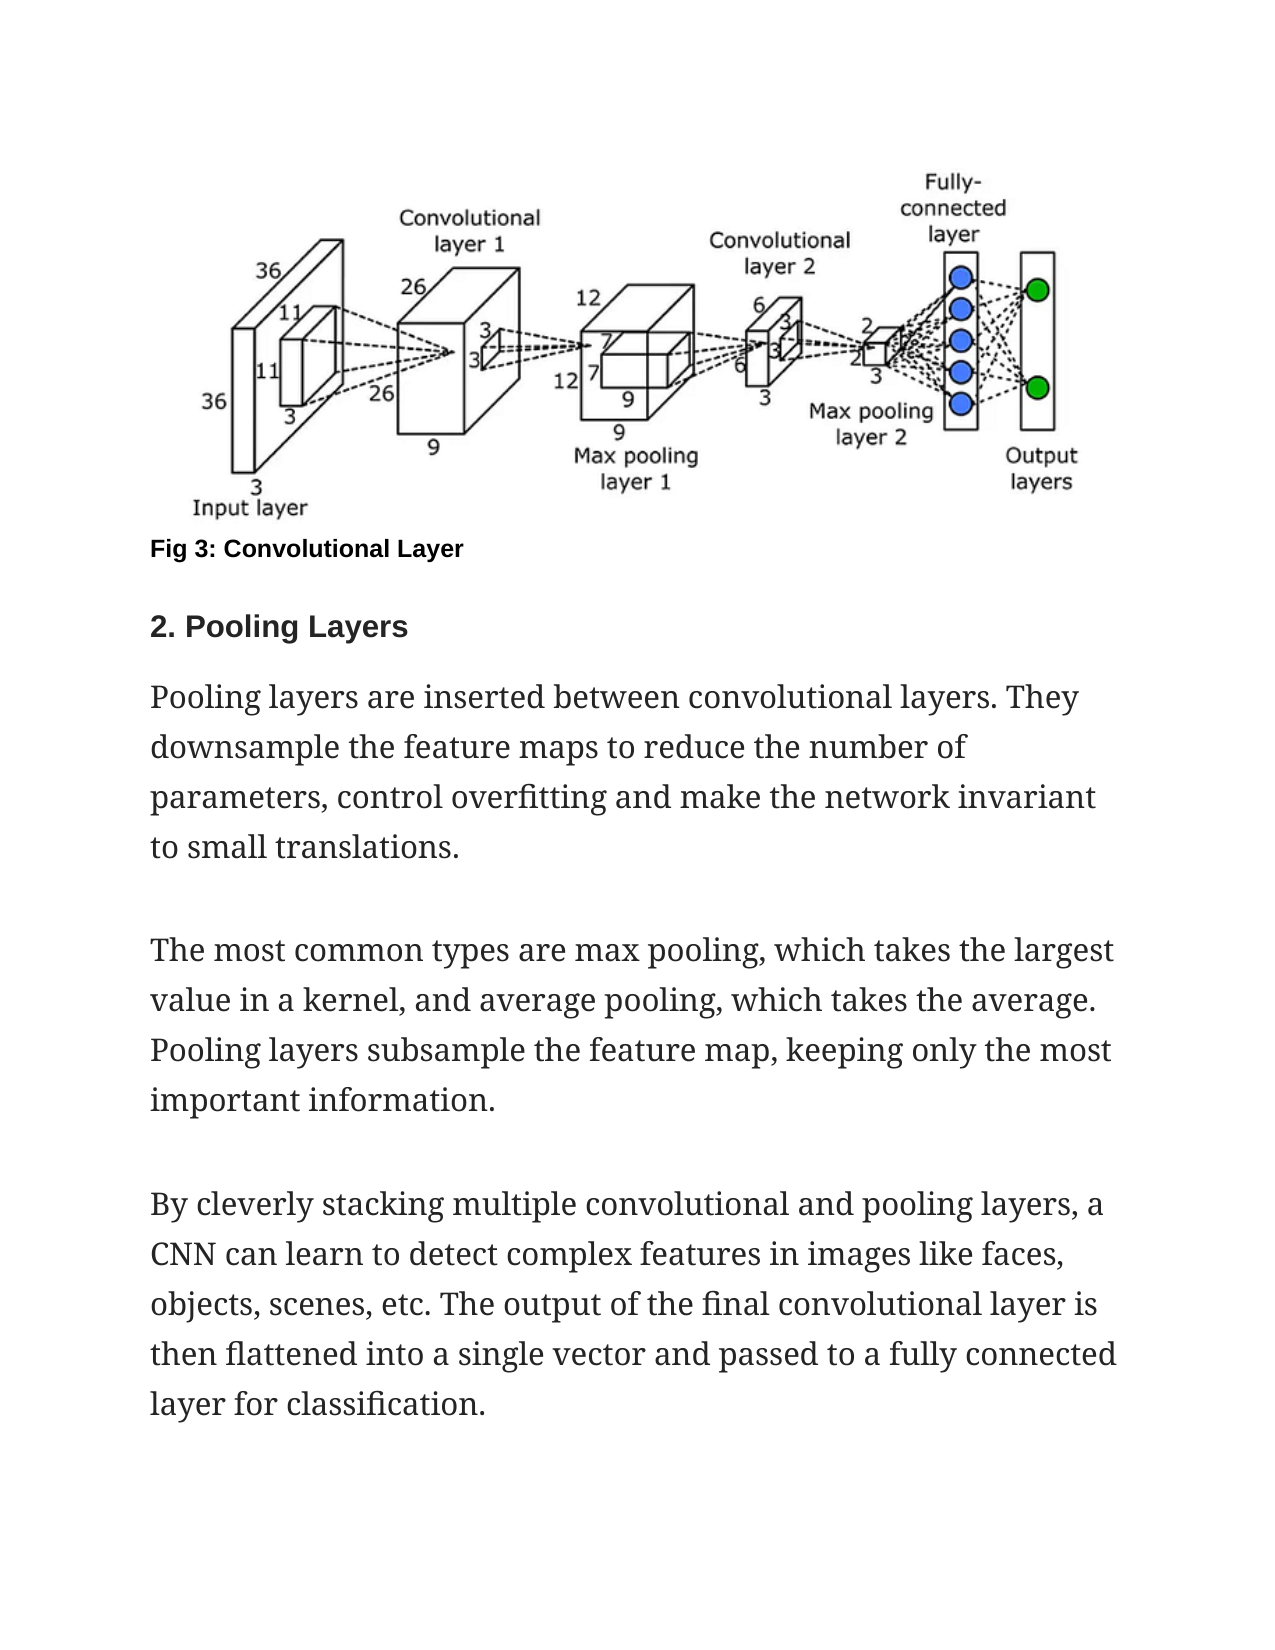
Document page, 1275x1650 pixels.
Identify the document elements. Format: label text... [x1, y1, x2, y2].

text By cleverly stacking multiple convolutional and pooling layers, a CNN can learn to detect complex features in images like faces, objects, scenes, etc. The output of the final convolutional layer is then flattened into a single vector and passed to a fully connected layer for classification. [150, 1174, 1125, 1424]
picture [150, 150, 1125, 535]
text 2. Pooling Layers [150, 606, 1125, 644]
text Fig 3: Convolutional Layer [150, 535, 1125, 563]
text Pooling layers are inserted between convolutional layers. They downsample the feature maps to reduce the number of parameters, control overfitting and make the network invariant to small translations. [150, 667, 1125, 867]
text The most common types are max pooling, which takes the largest value in a kernel, and average pooling, which takes the average. Pooling layers subsample the feature map, keeping only the most important information. [150, 921, 1125, 1121]
